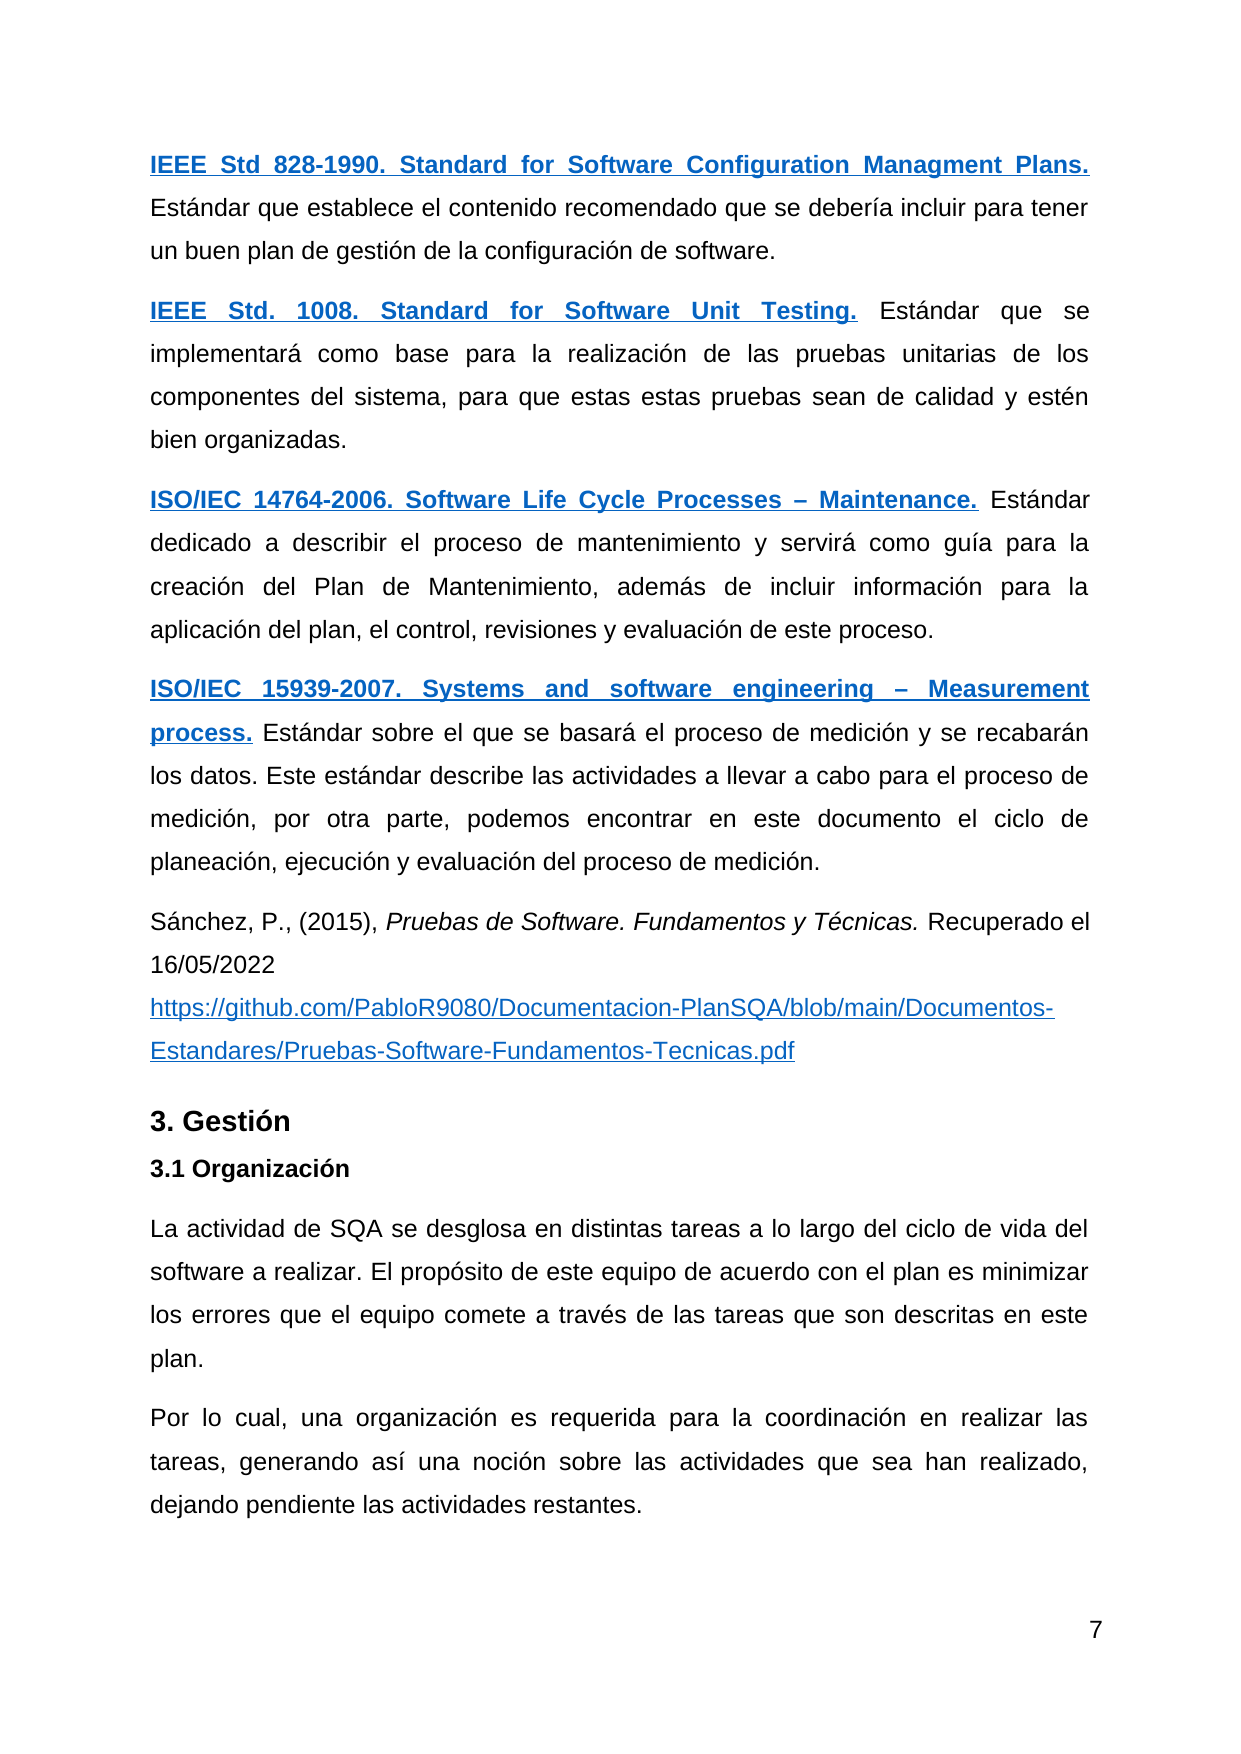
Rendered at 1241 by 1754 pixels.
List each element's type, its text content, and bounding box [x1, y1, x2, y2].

text ISO/IEC 15939-2007. Systems and software engineering – Measurement process. Estándar sobre el que se basará el proceso de medición y se recabarán los datos. Este estándar describe las actividades a llevar a cabo para el proceso de medición, por otra parte, podemos encontrar en este documento el ciclo de planeación, ejecución y evaluación del proceso de medición. [150, 674, 1090, 699]
text La actividad de SQA se desglosa en distintas tareas a lo largo del ciclo de vida del software a realizar. El propósito de este equipo de acuerdo con el plan es minimizar los errores que el equipo comete a través de las tareas que son descritas en este plan. [150, 1214, 1090, 1372]
text IEEE Std. 1008. Standard for Software Unit Testing. Estándar que se implementará como base para la realización de las pruebas unitarias de los componentes del sistema, para que estas estas pruebas sean de calidad y estén bien organizadas. [150, 296, 1090, 454]
text ISO/IEC 15939-2007. Systems and software engineering – Measurement process. Estándar sobre el que se basará el proceso de medición y se recabarán los datos. Este estándar describe las actividades a llevar a cabo para el proceso de medición, por otra parte, podemos encontrar en este documento el ciclo de planeación, ejecución y evaluación del proceso de medición. [150, 701, 1090, 876]
text 3.1 Organización [150, 1154, 1090, 1183]
text IEEE Std 828-1990. Standard for Software Configuration Managment Plans. Estándar que establece el contenido recomendado que se debería incluir para tener un buen plan de gestión de la configuración de software. [150, 150, 1090, 175]
subtitle 3. Gestión [150, 1104, 1090, 1138]
text Sánchez, P., (2015), Pruebas de Software. Fundamentos y Técnicas. Recuperado el 16/05/2022 https://github.com/PabloR9080/Documentacion-PlanSQA/blob/main/Documentos-Estandares/Pruebas-Software-Fundamentos-Tecnicas.pdf [150, 907, 1090, 1065]
text IEEE Std 828-1990. Standard for Software Configuration Managment Plans. Estándar que establece el contenido recomendado que se debería incluir para tener un buen plan de gestión de la configuración de software. [150, 176, 1090, 265]
text Por lo cual, una organización es requerida para la coordinación en realizar las tareas, generando así una noción sobre las actividades que sea han realizado, dejando pendiente las actividades restantes. [150, 1403, 1090, 1518]
text ISO/IEC 14764-2006. Software Life Cycle Processes – Maintenance. Estándar dedicado a describir el proceso de mantenimiento y servirá como guía para la creación del Plan de Mantenimiento, además de incluir información para la aplicación del plan, el control, revisiones y evaluación de este proceso. [150, 485, 1090, 643]
